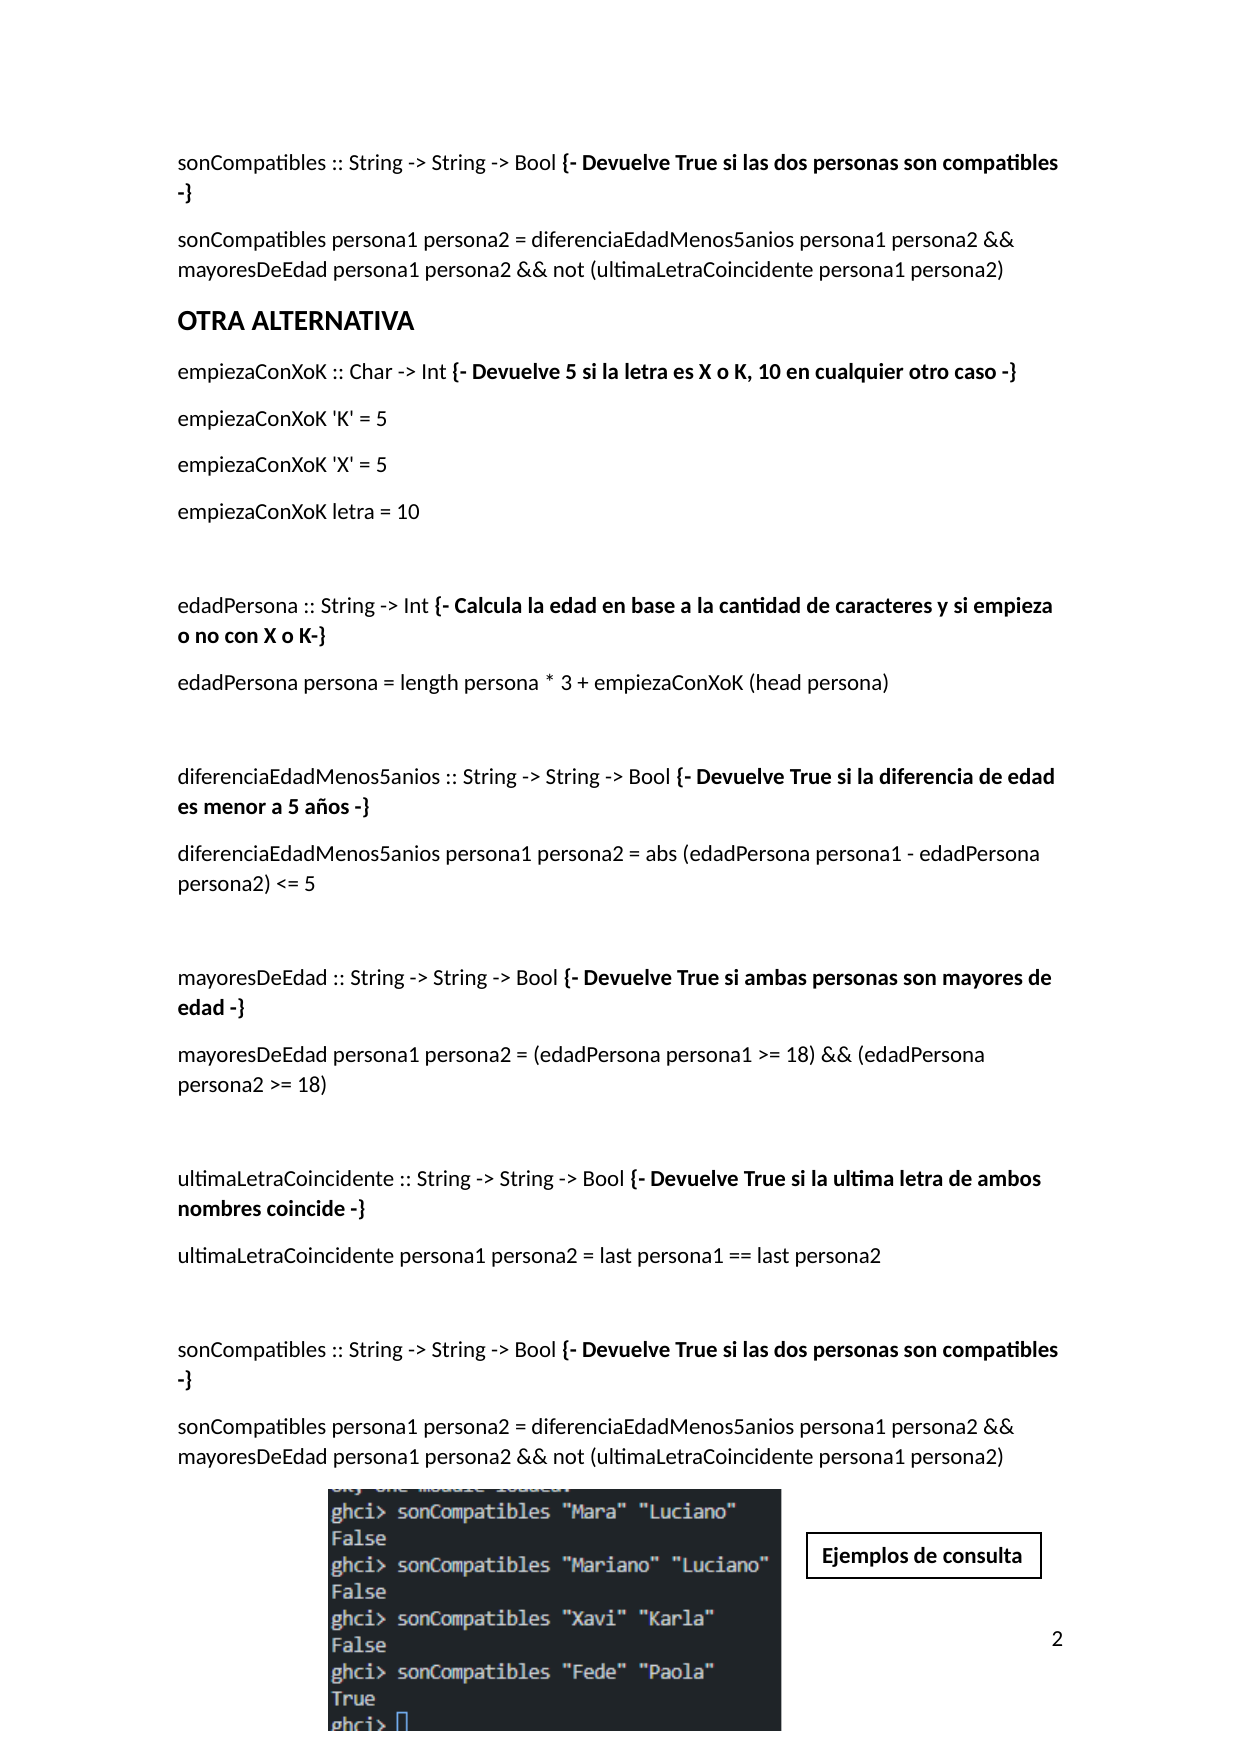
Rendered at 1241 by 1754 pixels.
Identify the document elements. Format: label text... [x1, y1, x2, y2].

text edadPersona persona = length persona * 3 + empiezaConXoK (head persona) [177, 668, 1063, 696]
text ultimaLetraCoincidente persona1 persona2 = last persona1 == last persona2 [177, 1241, 1063, 1269]
text empiezaConXoK 'X' = 5 [177, 451, 1063, 479]
text edadPersona :: String -> Int {- Calcula la edad en base a la cantidad de caracteres y si empieza o no con X o K-} [177, 591, 1063, 649]
text mayoresDeEdad :: String -> String -> Bool {- Devuelve True si ambas personas son mayores de edad -} [177, 963, 1063, 1021]
text mayoresDeEdad persona1 persona2 = (edadPersona persona1 >= 18) && (edadPersona persona2 >= 18) [177, 1040, 1063, 1098]
text OTRA ALTERNATIVA [177, 302, 1063, 337]
text sonCompatibles persona1 persona2 = diferenciaEdadMenos5anios persona1 persona2 && mayoresDeEdad persona1 persona2 && not (ultimaLetraCoincidente persona1 persona2) [177, 1412, 1063, 1470]
text diferenciaEdadMenos5anios persona1 persona2 = abs (edadPersona persona1 - edadPersona persona2) <= 5 [177, 839, 1063, 897]
text empiezaConXoK :: Char -> Int {- Devuelve 5 si la letra es X o K, 10 en cualquier otro caso -} [177, 357, 1063, 385]
picture [328, 1489, 782, 1731]
text sonCompatibles :: String -> String -> Bool {- Devuelve True si las dos personas son compatibles -} [177, 148, 1063, 206]
text sonCompatibles persona1 persona2 = diferenciaEdadMenos5anios persona1 persona2 && mayoresDeEdad persona1 persona2 && not (ultimaLetraCoincidente persona1 persona2) [177, 225, 1063, 283]
text sonCompatibles :: String -> String -> Bool {- Devuelve True si las dos personas son compatibles -} [177, 1335, 1063, 1393]
text diferenciaEdadMenos5anios :: String -> String -> Bool {- Devuelve True si la diferencia de edad es menor a 5 años -} [177, 762, 1063, 820]
text empiezaConXoK letra = 10 [177, 497, 1063, 526]
text ultimaLetraCoincidente :: String -> String -> Bool {- Devuelve True si la ultima letra de ambos nombres coincide -} [177, 1164, 1063, 1222]
text empiezaConXoK 'K' = 5 [177, 404, 1063, 432]
